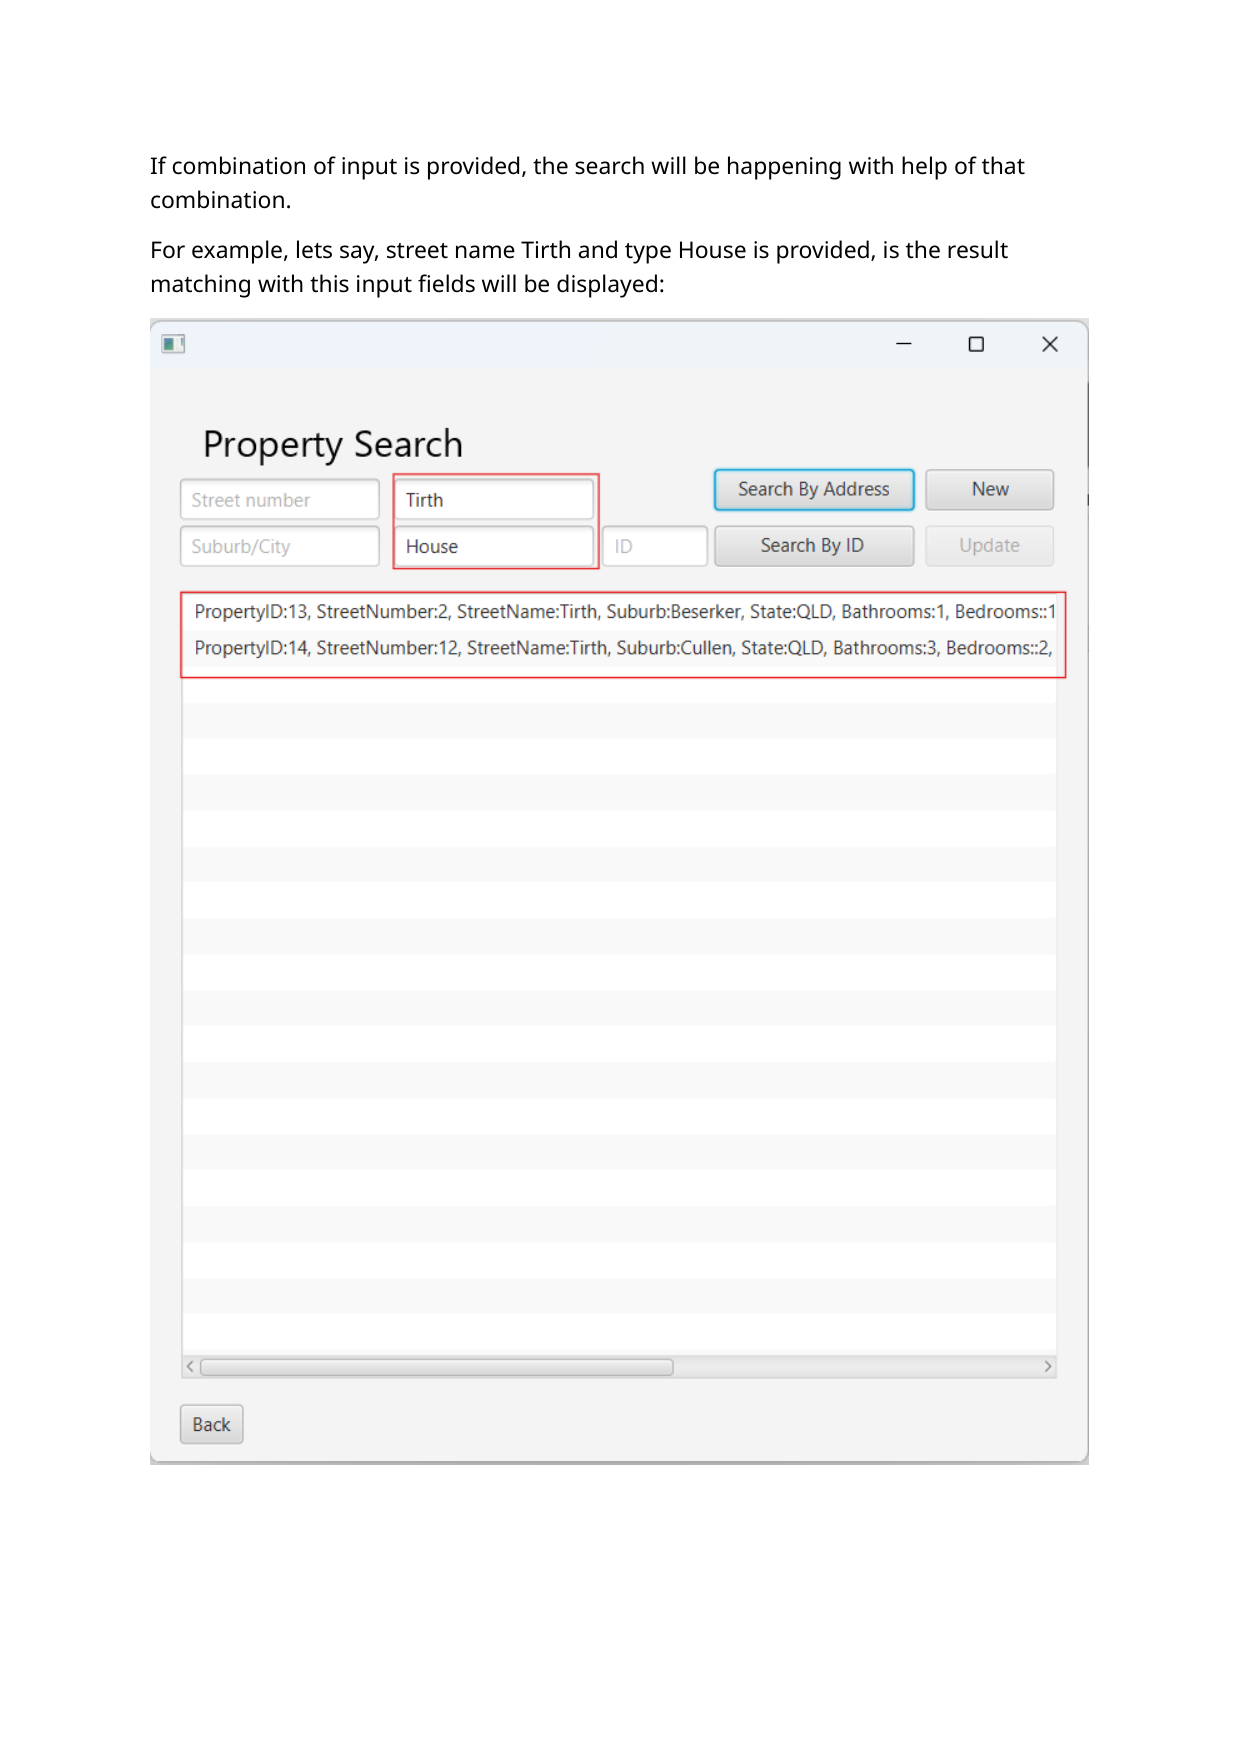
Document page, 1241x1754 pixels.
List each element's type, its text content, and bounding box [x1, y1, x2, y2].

text If combination of input is provided, the search will be happening with help of that combination. [150, 150, 1090, 215]
text For example, lets say, street name Tirth and type House is provided, is the result matching with this input fields will be displayed: [150, 234, 1090, 299]
picture [150, 318, 1089, 1465]
